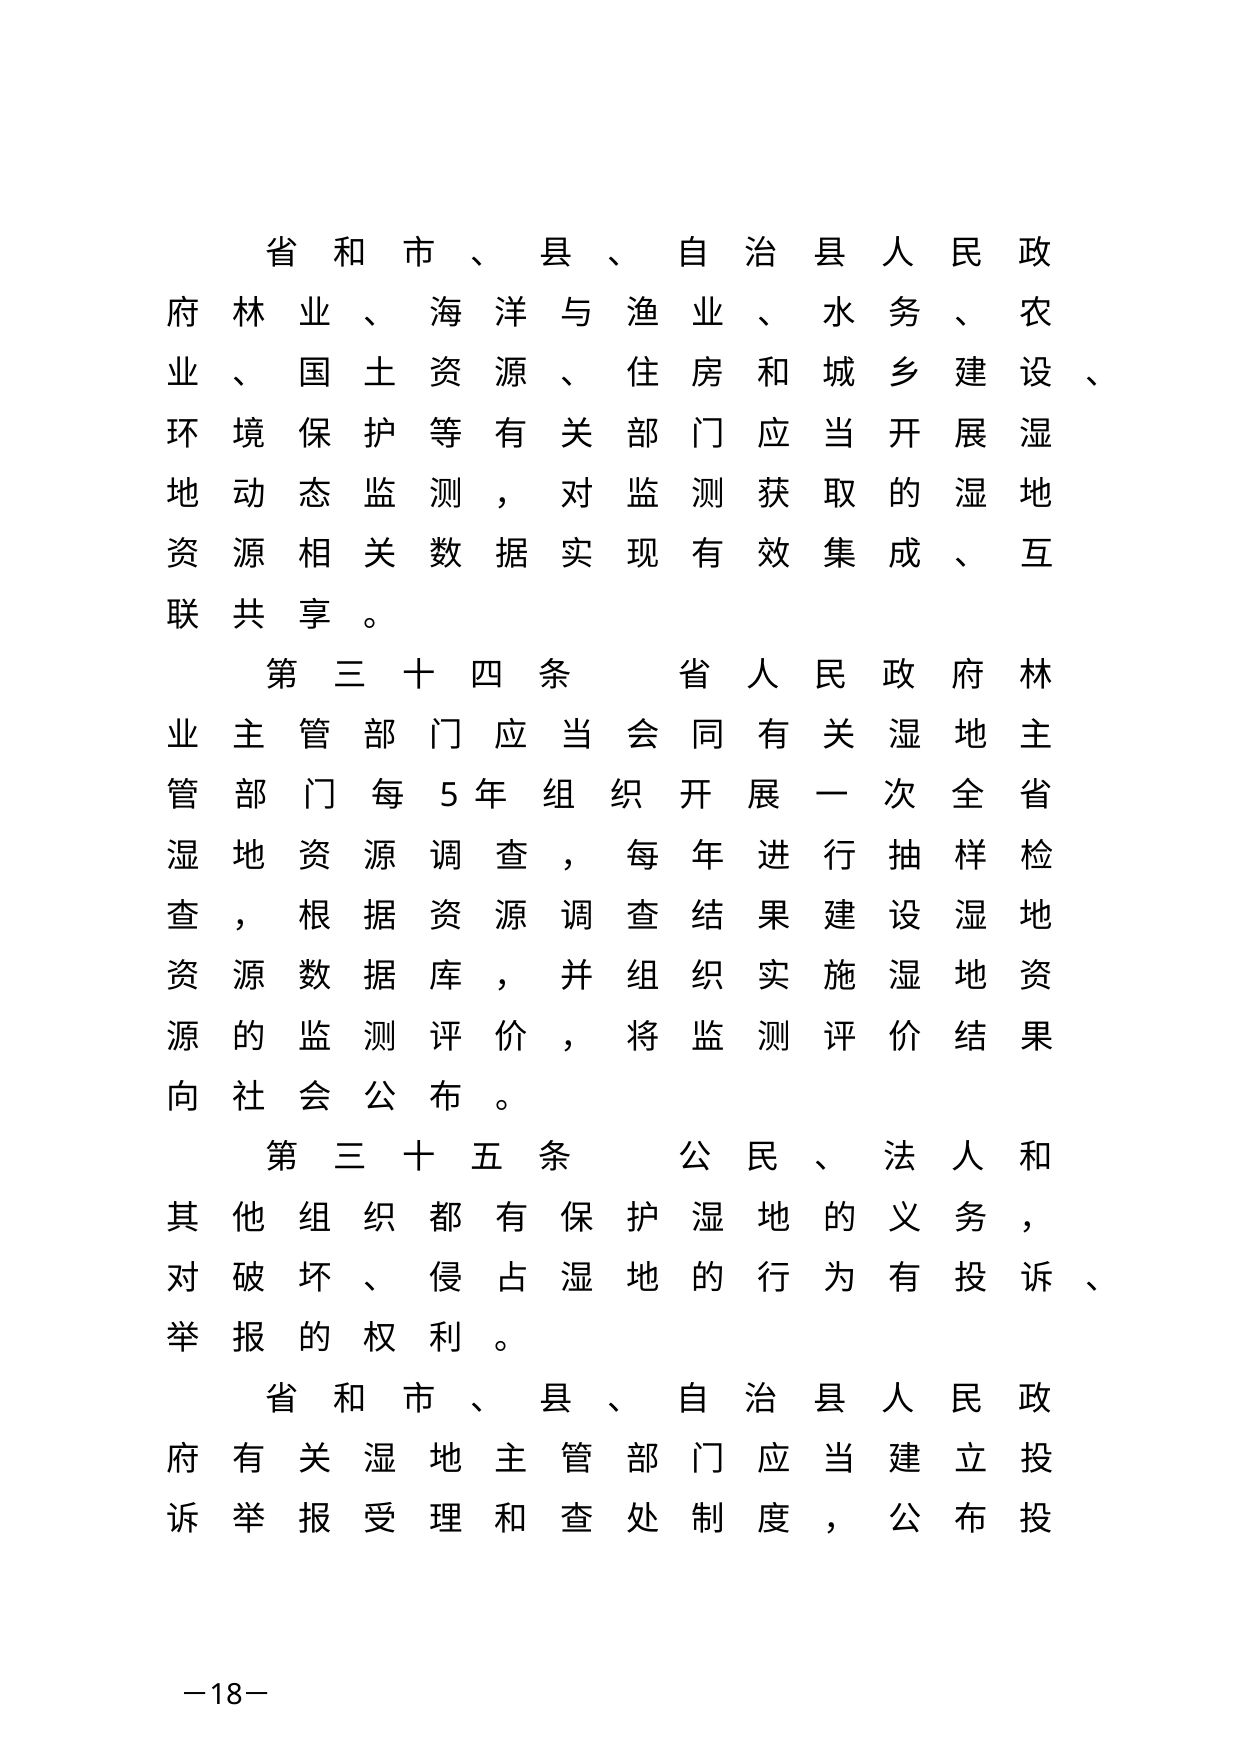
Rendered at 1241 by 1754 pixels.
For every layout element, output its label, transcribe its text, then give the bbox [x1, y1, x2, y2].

text 第三十四条 省人民政府林业主管部门应当会同有关湿地主管部门每5年组织开展一次全省湿地资源调查，每年进行抽样检查，根据资源调查结果建设湿地资源数据库，并组织实施湿地资源的监测评价，将监测评价结果向社会公布。 [167, 642, 1085, 1124]
text 省和市、县、自治县人民政府林业、海洋与渔业、水务、农业、国土资源、住房和城乡建设、环境保护等有关部门应当开展湿地动态监测，对监测获取的湿地资源相关数据实现有效集成、互联共享。 [167, 219, 1085, 642]
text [167, 1365, 1085, 1546]
text 第三十五条 公民、法人和其他组织都有保护湿地的义务，对破坏、侵占湿地的行为有投诉、举报的权利。 [167, 1124, 1085, 1365]
